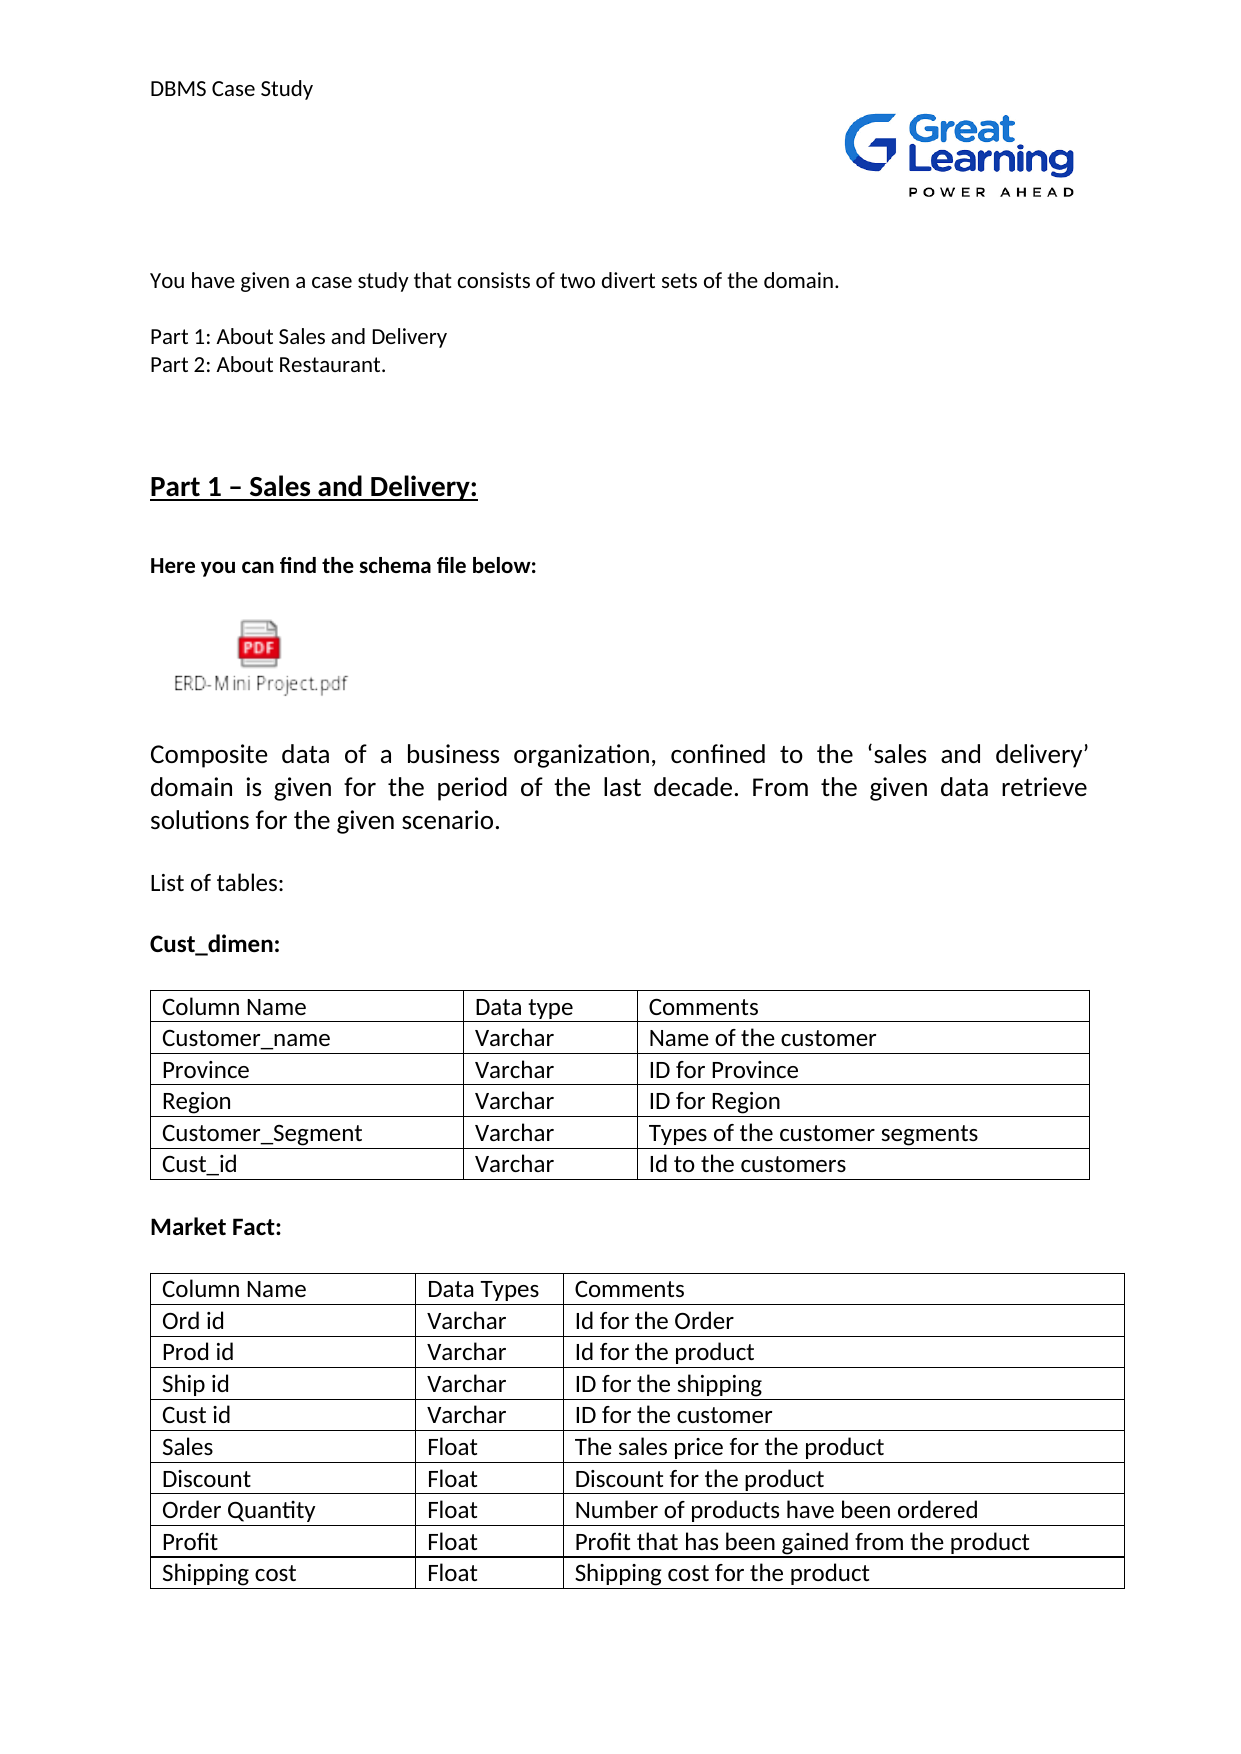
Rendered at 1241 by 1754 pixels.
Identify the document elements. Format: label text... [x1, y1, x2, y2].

table_cell Sales [151, 1431, 415, 1462]
table_cell Customer_name [151, 1022, 463, 1053]
table_cell The sales price for the product [564, 1431, 1124, 1462]
table_cell Shipping cost [151, 1558, 415, 1588]
table_cell ID for the shipping [564, 1368, 1124, 1399]
table_cell Types of the customer segments [638, 1117, 1089, 1147]
table_header Comments [638, 991, 1089, 1021]
table_cell Profit [151, 1526, 415, 1556]
text Here you can find the schema file below: [150, 551, 1090, 579]
table_cell Varchar [464, 1085, 637, 1116]
table_header Column Name [151, 991, 463, 1021]
table_cell Discount for the product [564, 1463, 1124, 1493]
table_cell Float [416, 1431, 563, 1462]
table_cell Province [151, 1054, 463, 1084]
table_cell Float [416, 1463, 563, 1493]
table_cell Id for the Order [564, 1305, 1124, 1336]
text Part 2: About Restaurant. [150, 350, 1090, 378]
table_cell Id to the customers [638, 1149, 1089, 1179]
text List of tables: [150, 868, 1090, 898]
table_cell ID for Region [638, 1085, 1089, 1116]
table_cell Order Quantity [151, 1494, 415, 1525]
table_header Data type [464, 991, 637, 1021]
table_cell Ship id [151, 1368, 415, 1399]
text Part 1 – Sales and Delivery: [150, 468, 1090, 504]
table_cell Float [416, 1526, 563, 1556]
table_cell Number of products have been ordered [564, 1494, 1124, 1525]
text Composite data of a business organization, confined to the ‘sales and delivery’ domain is given for the period of the last decade. From the given data retrieve solutions for the given scenario. [150, 737, 1090, 836]
table_cell ID for Province [638, 1054, 1089, 1084]
table_cell Float [416, 1494, 563, 1525]
table_cell Region [151, 1085, 463, 1116]
table_header Data Types [416, 1274, 563, 1304]
table_cell Varchar [464, 1054, 637, 1084]
table_cell Customer_Segment [151, 1117, 463, 1147]
table_header Comments [564, 1274, 1124, 1304]
table_cell Varchar [464, 1149, 637, 1179]
table_cell Cust id [151, 1400, 415, 1430]
table_cell Profit that has been gained from the product [564, 1526, 1124, 1556]
table_cell Id for the product [564, 1337, 1124, 1367]
table_cell Float [416, 1558, 563, 1588]
table_cell Shipping cost for the product [564, 1558, 1124, 1588]
table_cell Ord id [151, 1305, 415, 1336]
table_cell Varchar [416, 1305, 563, 1336]
table_cell Varchar [416, 1337, 563, 1367]
picture [828, 101, 1091, 206]
table_cell Discount [151, 1463, 415, 1493]
table_cell Prod id [151, 1337, 415, 1367]
table_cell Varchar [416, 1400, 563, 1430]
table_cell Varchar [416, 1368, 563, 1399]
table_cell ID for the customer [564, 1400, 1124, 1430]
table_cell Name of the customer [638, 1022, 1089, 1053]
text Cust_dimen: [150, 929, 1090, 959]
text Market Fact: [150, 1211, 1090, 1242]
text Part 1: About Sales and Delivery [150, 322, 1090, 350]
text You have given a case study that consists of two divert sets of the domain. [150, 266, 1090, 294]
table_header Column Name [151, 1274, 415, 1304]
table_cell Varchar [464, 1117, 637, 1147]
table_cell Cust_id [151, 1149, 463, 1179]
table_cell Varchar [464, 1022, 637, 1053]
